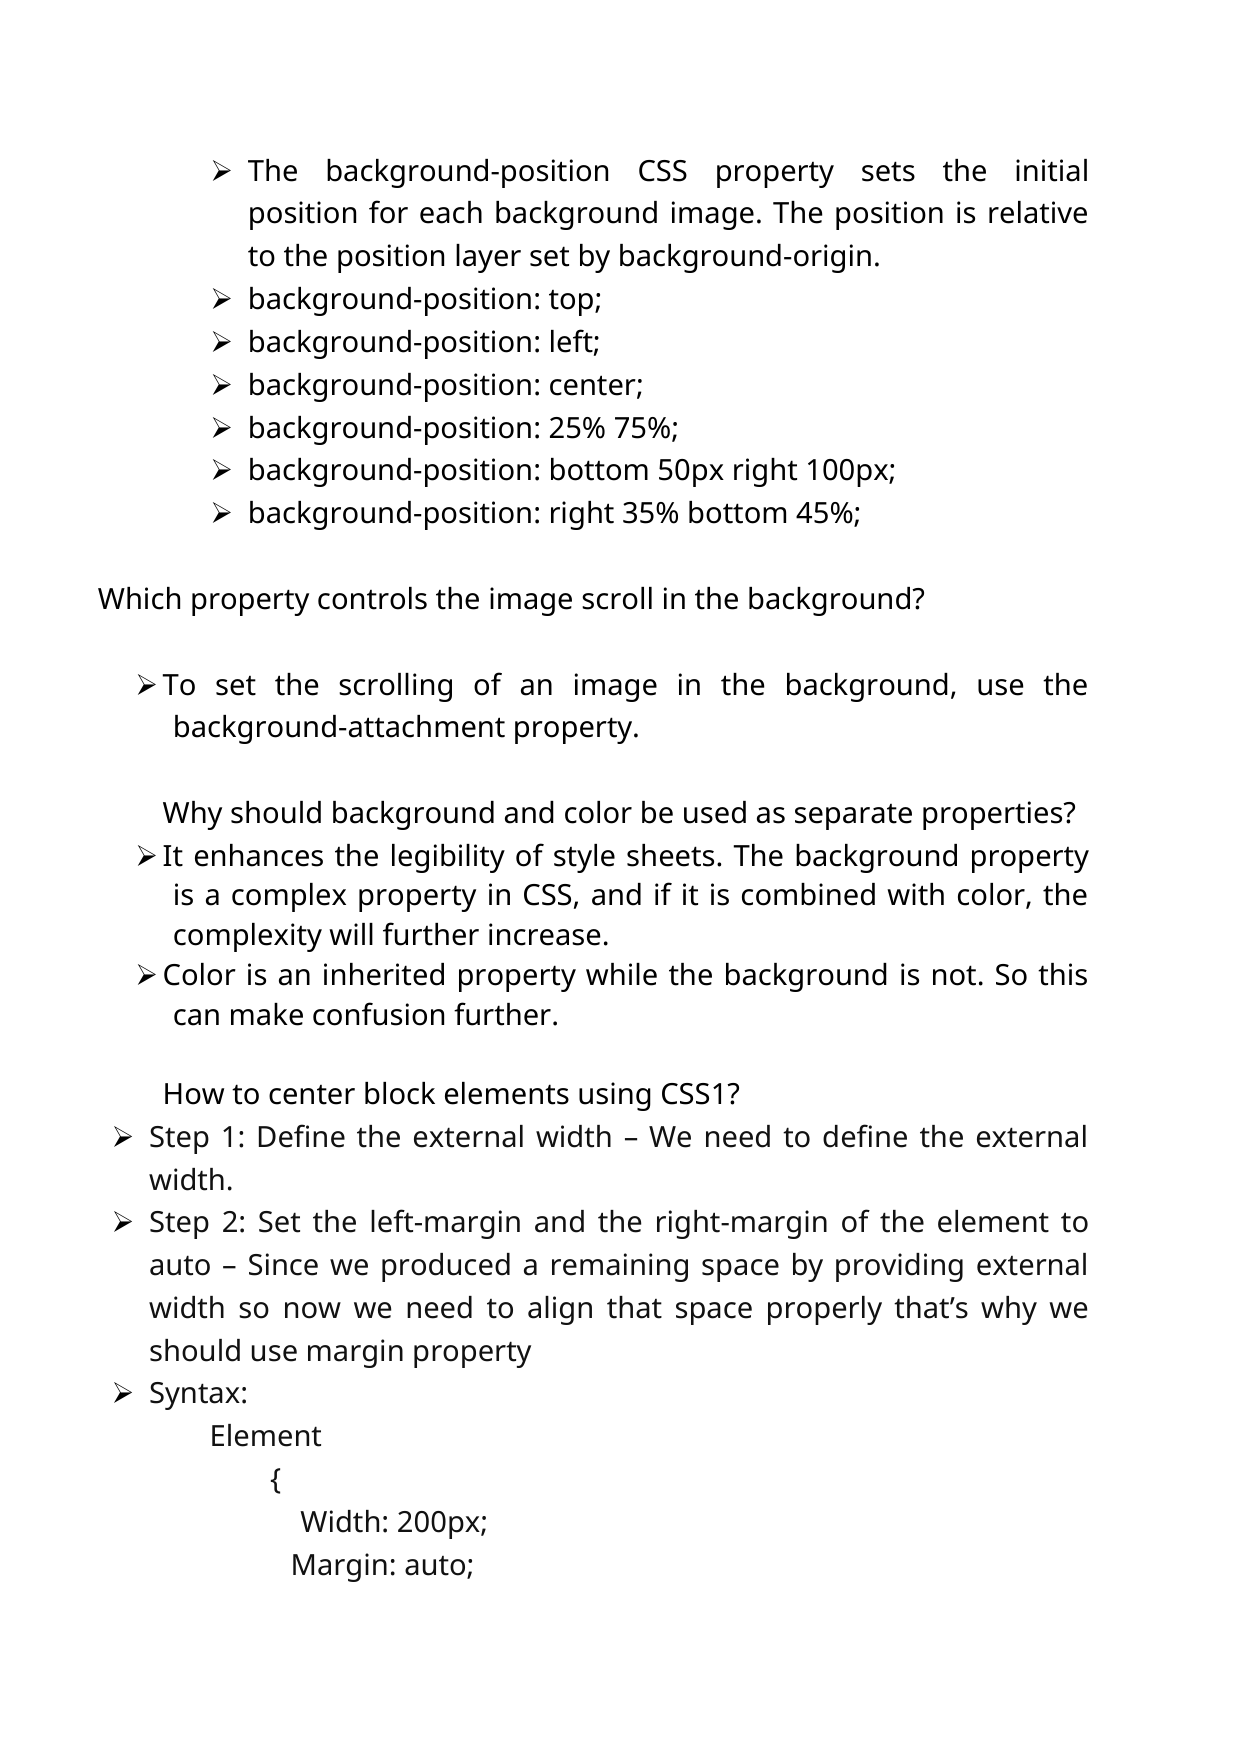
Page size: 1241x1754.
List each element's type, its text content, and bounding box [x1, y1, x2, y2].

list background-position: right 35% bottom 45%; [210, 492, 1090, 532]
list How to center block elements using CSS1? [36, 1073, 1090, 1113]
list background-position: center; [210, 364, 1090, 404]
list background-position: 25% 75%; [210, 407, 1090, 447]
list background-position: top; [210, 278, 1090, 318]
list Which property controls the image scroll in the background? [60, 578, 1090, 618]
list { [149, 1458, 1090, 1498]
list Margin: auto; [149, 1544, 1090, 1584]
list Why should background and color be used as separate properties? [36, 792, 1090, 832]
list Color is an inherited property while the background is not. So this can make confusion further. [135, 954, 1090, 1033]
list background-position: left; [210, 321, 1090, 361]
list Width: 200px; [149, 1501, 1090, 1541]
list Step 1: Define the external width – We need to define the external width. [111, 1116, 1090, 1198]
list Syntax: [111, 1373, 1090, 1412]
list To set the scrolling of an image in the background, use the background-attachment property. [135, 664, 1090, 746]
list It enhances the legibility of style sheets. The background property is a complex property in CSS, and if it is combined with color, the complexity will further increase. [135, 835, 1090, 954]
list The background-position CSS property sets the initial position for each background image. The position is relative to the position layer set by background-origin. [210, 150, 1090, 275]
list Step 2: Set the left-margin and the right-margin of the element to auto – Since we produced a remaining space by providing external width so now we need to align that space properly that’s why we should use margin property [111, 1202, 1090, 1370]
list Element [149, 1416, 1090, 1455]
list background-position: bottom 50px right 100px; [210, 450, 1090, 489]
